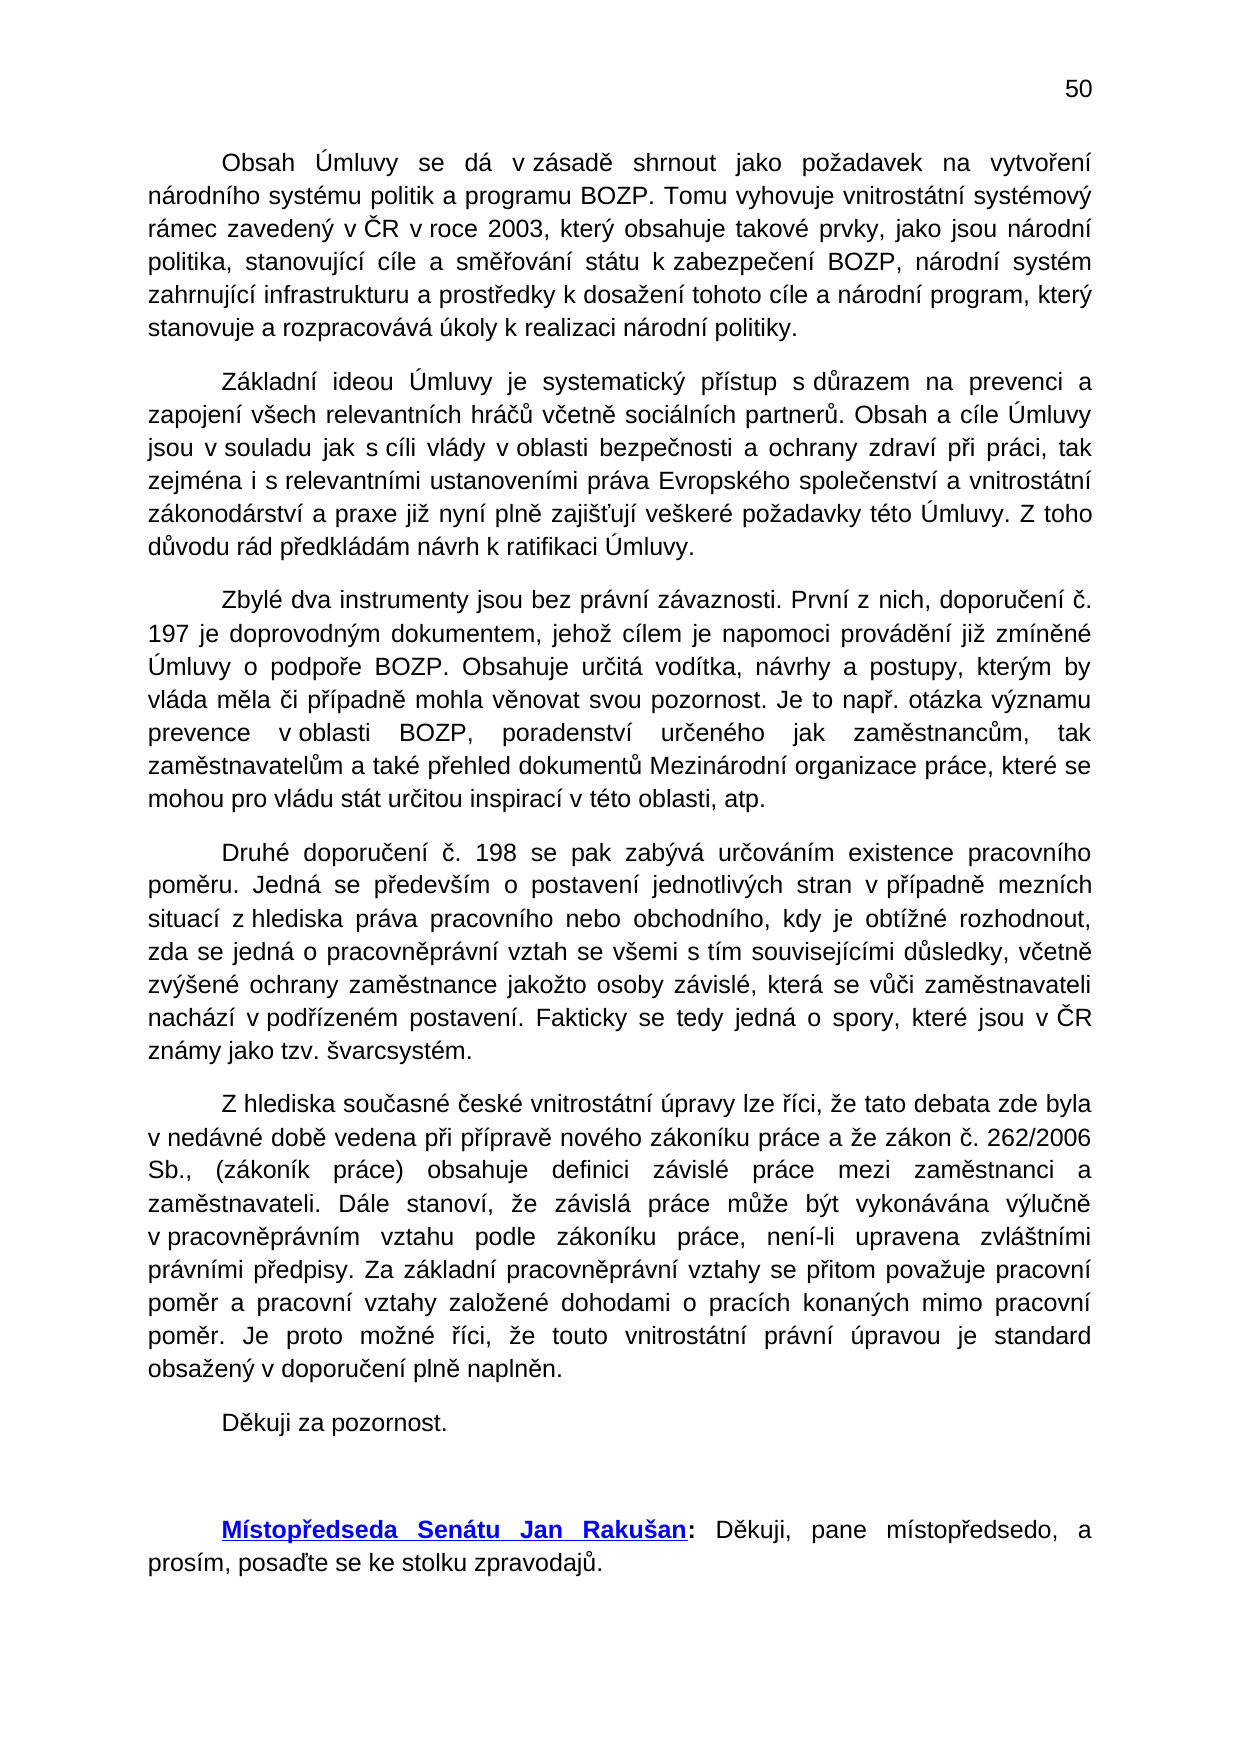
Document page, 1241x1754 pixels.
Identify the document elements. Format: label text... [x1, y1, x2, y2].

text Druhé doporučení č. 198 se pak zabývá určováním existence pracovního poměru. Jedná se především o postavení jednotlivých stran v případně mezních situací z hlediska práva pracovního nebo obchodního, kdy je obtížné rozhodnout, zda se jedná o pracovněprávní vztah se všemi s tím souvisejícími důsledky, včetně zvýšené ochrany zaměstnance jakožto osoby závislé, která se vůči zaměstnavateli nachází v podřízeném postavení. Fakticky se tedy jedná o spory, které jsou v ČR známy jako tzv. švarcsystém. [148, 837, 1093, 1064]
text Obsah Úmluvy se dá v zásadě shrnout jako požadavek na vytvoření národního systému politik a programu BOZP. Tomu vyhovuje vnitrostátní systémový rámec zavedený v ČR v roce 2003, který obsahuje takové prvky, jako jsou národní politika, stanovující cíle a směřování státu k zabezpečení BOZP, národní systém zahrnující infrastrukturu a prostředky k dosažení tohoto cíle a národní program, který stanovuje a rozpracovává úkoly k realizaci národní politiky. [148, 148, 1093, 341]
text Základní ideou Úmluvy je systematický přístup s důrazem na prevenci a zapojení všech relevantních hráčů včetně sociálních partnerů. Obsah a cíle Úmluvy jsou v souladu jak s cíli vlády v oblasti bezpečnosti a ochrany zdraví při práci, tak zejména i s relevantními ustanoveními práva Evropského společenství a vnitrostátní zákonodárství a praxe již nyní plně zajišťují veškeré požadavky této Úmluvy. Z toho důvodu rád předkládám návrh k ratifikaci Úmluvy. [148, 367, 1093, 560]
text Místopředseda Senátu Jan Rakušan: Děkuji, pane místopředsedo, a prosím, posaďte se ke stolku zpravodajů. [148, 1515, 1093, 1577]
text Z hlediska současné české vnitrostátní úpravy lze říci, že tato debata zde byla v nedávné době vedena při přípravě nového zákoníku práce a že zákon č. 262/2006 Sb., (zákoník práce) obsahuje definici závislé práce mezi zaměstnanci a zaměstnavateli. Dále stanoví, že závislá práce může být vykonávána výlučně v pracovněprávním vztahu podle zákoníku práce, není-li upravena zvláštními právními předpisy. Za základní pracovněprávní vztahy se přitom považuje pracovní poměr a pracovní vztahy založené dohodami o pracích konaných mimo pracovní poměr. Je proto možné říci, že touto vnitrostátní právní úpravou je standard obsažený v doporučení plně naplněn. [148, 1089, 1093, 1382]
text Zbylé dva instrumenty jsou bez právní závaznosti. První z nich, doporučení č. 197 je doprovodným dokumentem, jehož cílem je napomoci provádění již zmíněné Úmluvy o podpoře BOZP. Obsahuje určitá vodítka, návrhy a postupy, kterým by vláda měla či případně mohla věnovat svou pozornost. Je to např. otázka významu prevence v oblasti BOZP, poradenství určeného jak zaměstnancům, tak zaměstnavatelům a také přehled dokumentů Mezinárodní organizace práce, které se mohou pro vládu stát určitou inspirací v této oblasti, atp. [148, 586, 1093, 812]
text Děkuji za pozornost. [148, 1407, 1093, 1436]
